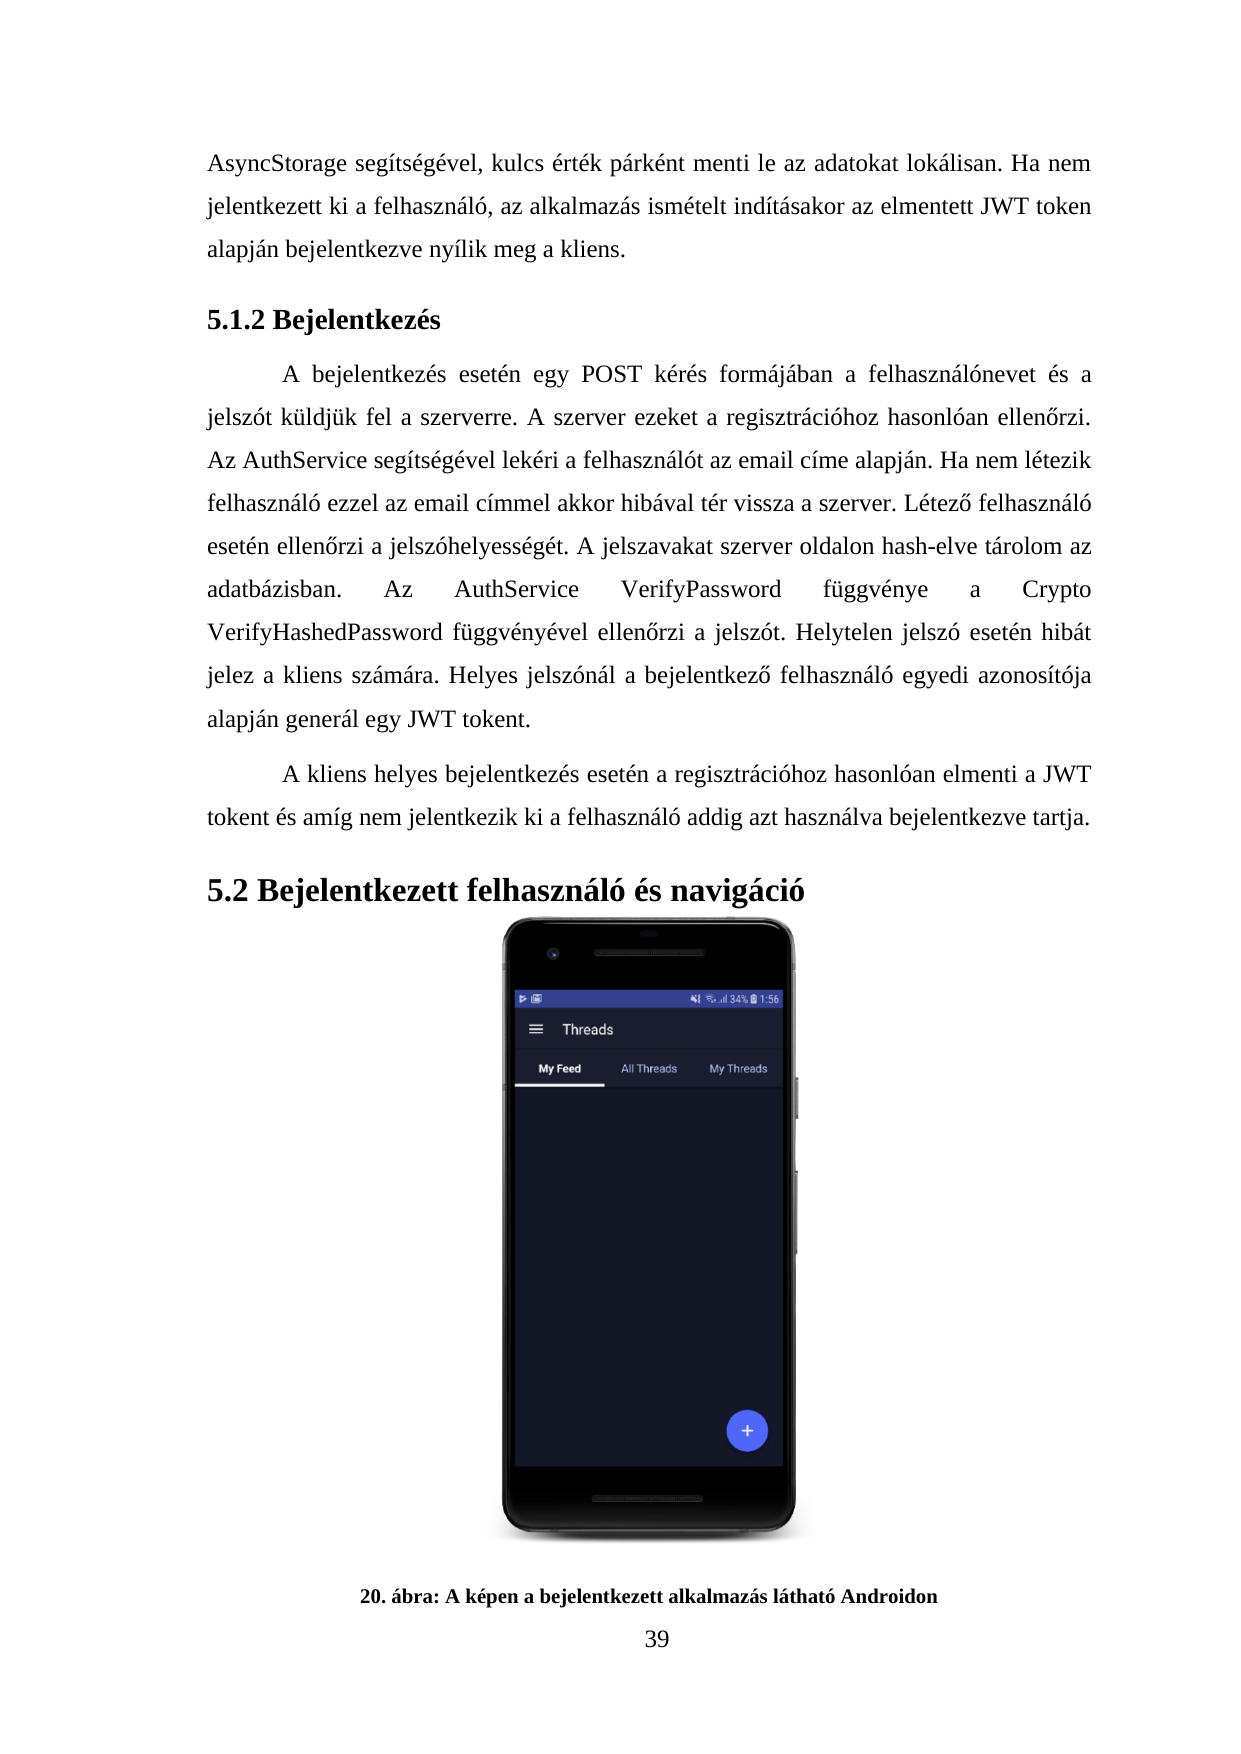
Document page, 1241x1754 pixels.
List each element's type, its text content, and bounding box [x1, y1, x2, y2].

subtitle Bejelentkezés [207, 302, 1092, 336]
text A bejelentkezés esetén egy POST kérés formájában a felhasználónevet és a jelszót küldjük fel a szerverre. A szerver ezeket a regisztrációhoz hasonlóan ellenőrzi. Az AuthService segítségével lekéri a felhasználót az email címe alapján. Ha nem létezik felhasználó ezzel az email címmel akkor hibával tér vissza a szerver. Létező felhasználó esetén ellenőrzi a jelszóhelyességét. A jelszavakat szerver oldalon hash-elve tárolom az adatbázisban. Az AuthService VerifyPassword függvénye a Crypto VerifyHashedPassword függvényével ellenőrzi a jelszót. Helytelen jelszó esetén hibát jelez a kliens számára. Helyes jelszónál a bejelentkező felhasználó egyedi azonosítója alapján generál egy JWT tokent. [207, 359, 1092, 732]
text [207, 148, 1092, 263]
text A kliens helyes bejelentkezés esetén a regisztrációhoz hasonlóan elmenti a JWT tokent és amíg nem jelentkezik ki a felhasználó addig azt használva bejelentkezve tartja. [207, 759, 1092, 831]
picture [480, 916, 820, 1545]
subtitle Bejelentkezett felhasználó és navigáció [207, 871, 1092, 909]
